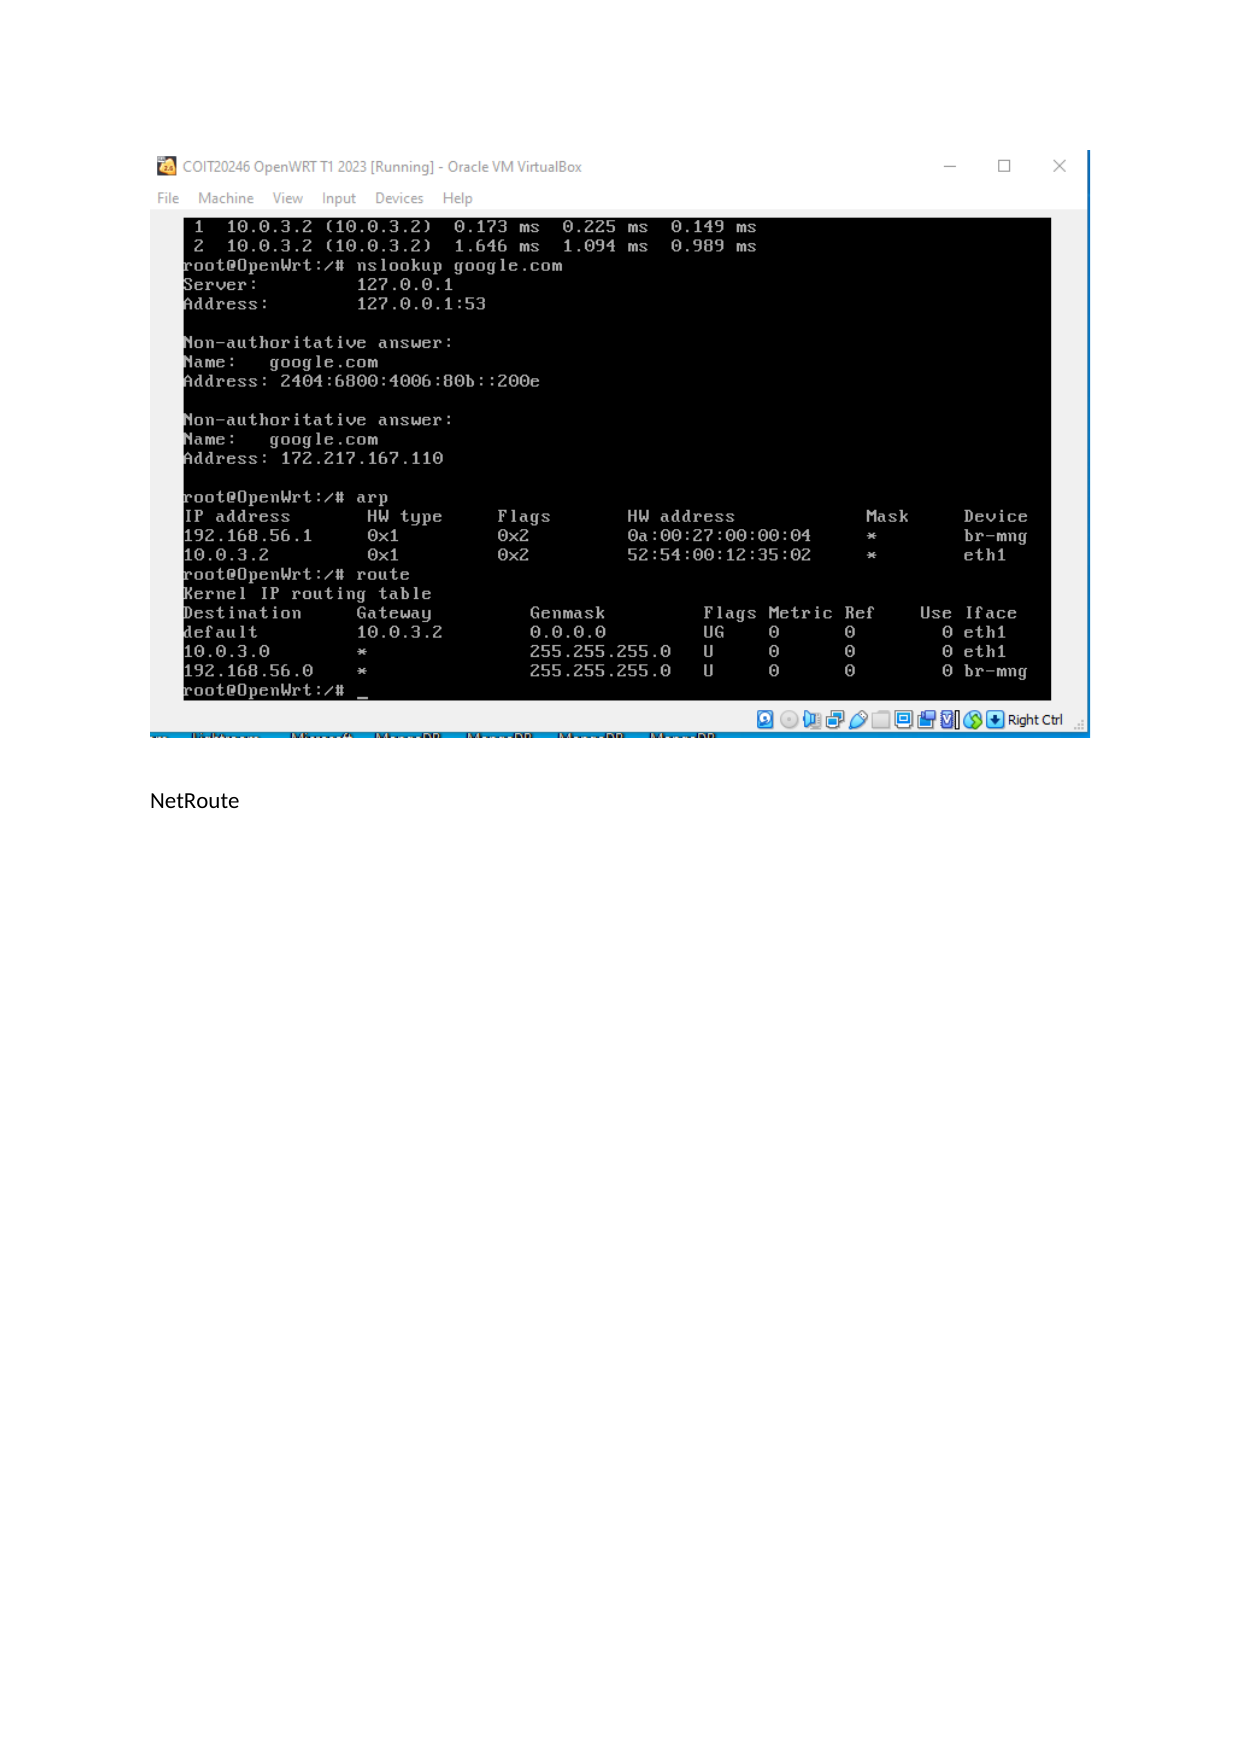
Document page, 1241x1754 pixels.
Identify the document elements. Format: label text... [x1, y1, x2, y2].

text NetRoute [150, 787, 1090, 845]
picture [150, 150, 1091, 738]
